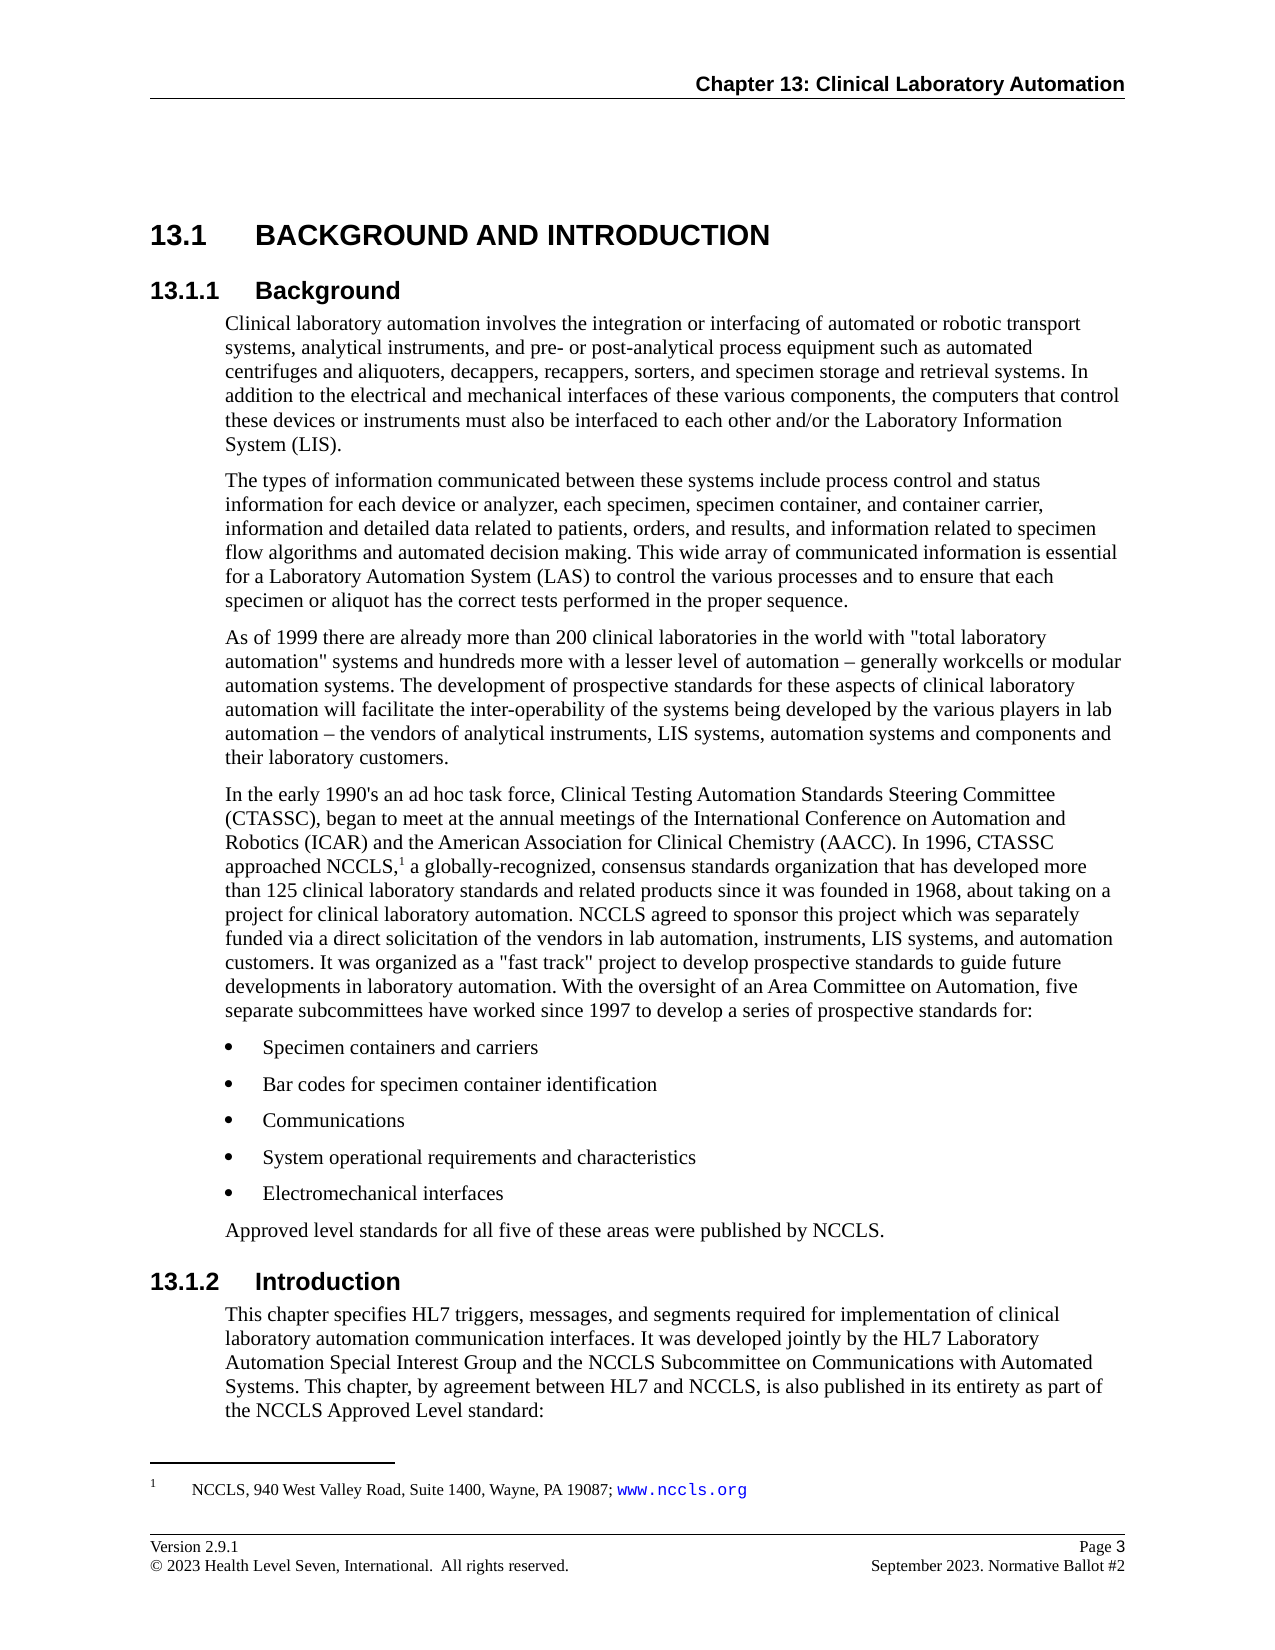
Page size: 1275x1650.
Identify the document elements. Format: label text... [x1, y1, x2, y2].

list System operational requirements and characteristics [225, 1145, 1125, 1169]
list Communications [225, 1108, 1125, 1132]
subtitle Background [150, 276, 1125, 305]
text The types of information communicated between these systems include process control and status information for each device or analyzer, each specimen, specimen container, and container carrier, information and detailed data related to patients, orders, and results, and information related to specimen flow algorithms and automated decision making. This wide array of communicated information is essential for a Laboratory Automation System (LAS) to control the various processes and to ensure that each specimen or aliquot has the correct tests performed in the proper sequence. [225, 468, 1125, 612]
text Clinical laboratory automation involves the integration or interfacing of automated or robotic transport systems, analytical instruments, and pre- or post-analytical process equipment such as automated centrifuges and aliquoters, decappers, recappers, sorters, and specimen storage and retrieval systems. In addition to the electrical and mechanical interfaces of these various components, the computers that control these devices or instruments must also be interfaced to each other and/or the Laboratory Information System (LIS). [225, 311, 1125, 456]
text Approved level standards for all five of these areas were published by NCCLS. [225, 1218, 1125, 1242]
text This chapter specifies HL7 triggers, messages, and segments required for implementation of clinical laboratory automation communication interfaces. It was developed jointly by the HL7 Laboratory Automation Special Interest Group and the NCCLS Subcommittee on Communications with Automated Systems. This chapter, by agreement between HL7 and NCCLS, is also published in its entirety as part of the NCCLS Approved Level standard: [225, 1302, 1125, 1422]
subtitle Background and Introduction [150, 218, 1125, 251]
subtitle Introduction [150, 1267, 1125, 1296]
text As of 1999 there are already more than 200 clinical laboratories in the world with "total laboratory automation" systems and hundreds more with a lesser level of automation – generally workcells or modular automation systems. The development of prospective standards for these aspects of clinical laboratory automation will facilitate the inter-operability of the systems being developed by the various players in lab automation – the vendors of analytical instruments, LIS systems, automation systems and components and their laboratory customers. [225, 625, 1125, 769]
list Specimen containers and carriers [225, 1035, 1125, 1059]
list Bar codes for specimen container identification [225, 1072, 1125, 1096]
list Electromechanical interfaces [225, 1181, 1125, 1205]
text In the early 1990's an ad hoc task force, Clinical Testing Automation Standards Steering Committee (CTASSC), began to meet at the annual meetings of the International Conference on Automation and Robotics (ICAR) and the American Association for Clinical Chemistry (AACC). In 1996, CTASSC approached NCCLS, a globally-recognized, consensus standards organization that has developed more than 125 clinical laboratory standards and related products since it was founded in 1968, about taking on a project for clinical laboratory automation. NCCLS agreed to sponsor this project which was separately funded via a direct solicitation of the vendors in lab automation, instruments, LIS systems, and automation customers. It was organized as a "fast track" project to develop prospective standards to guide future developments in laboratory automation. With the oversight of an Area Committee on Automation, five separate subcommittees have worked since 1997 to develop a series of prospective standards for: [225, 782, 1125, 1022]
